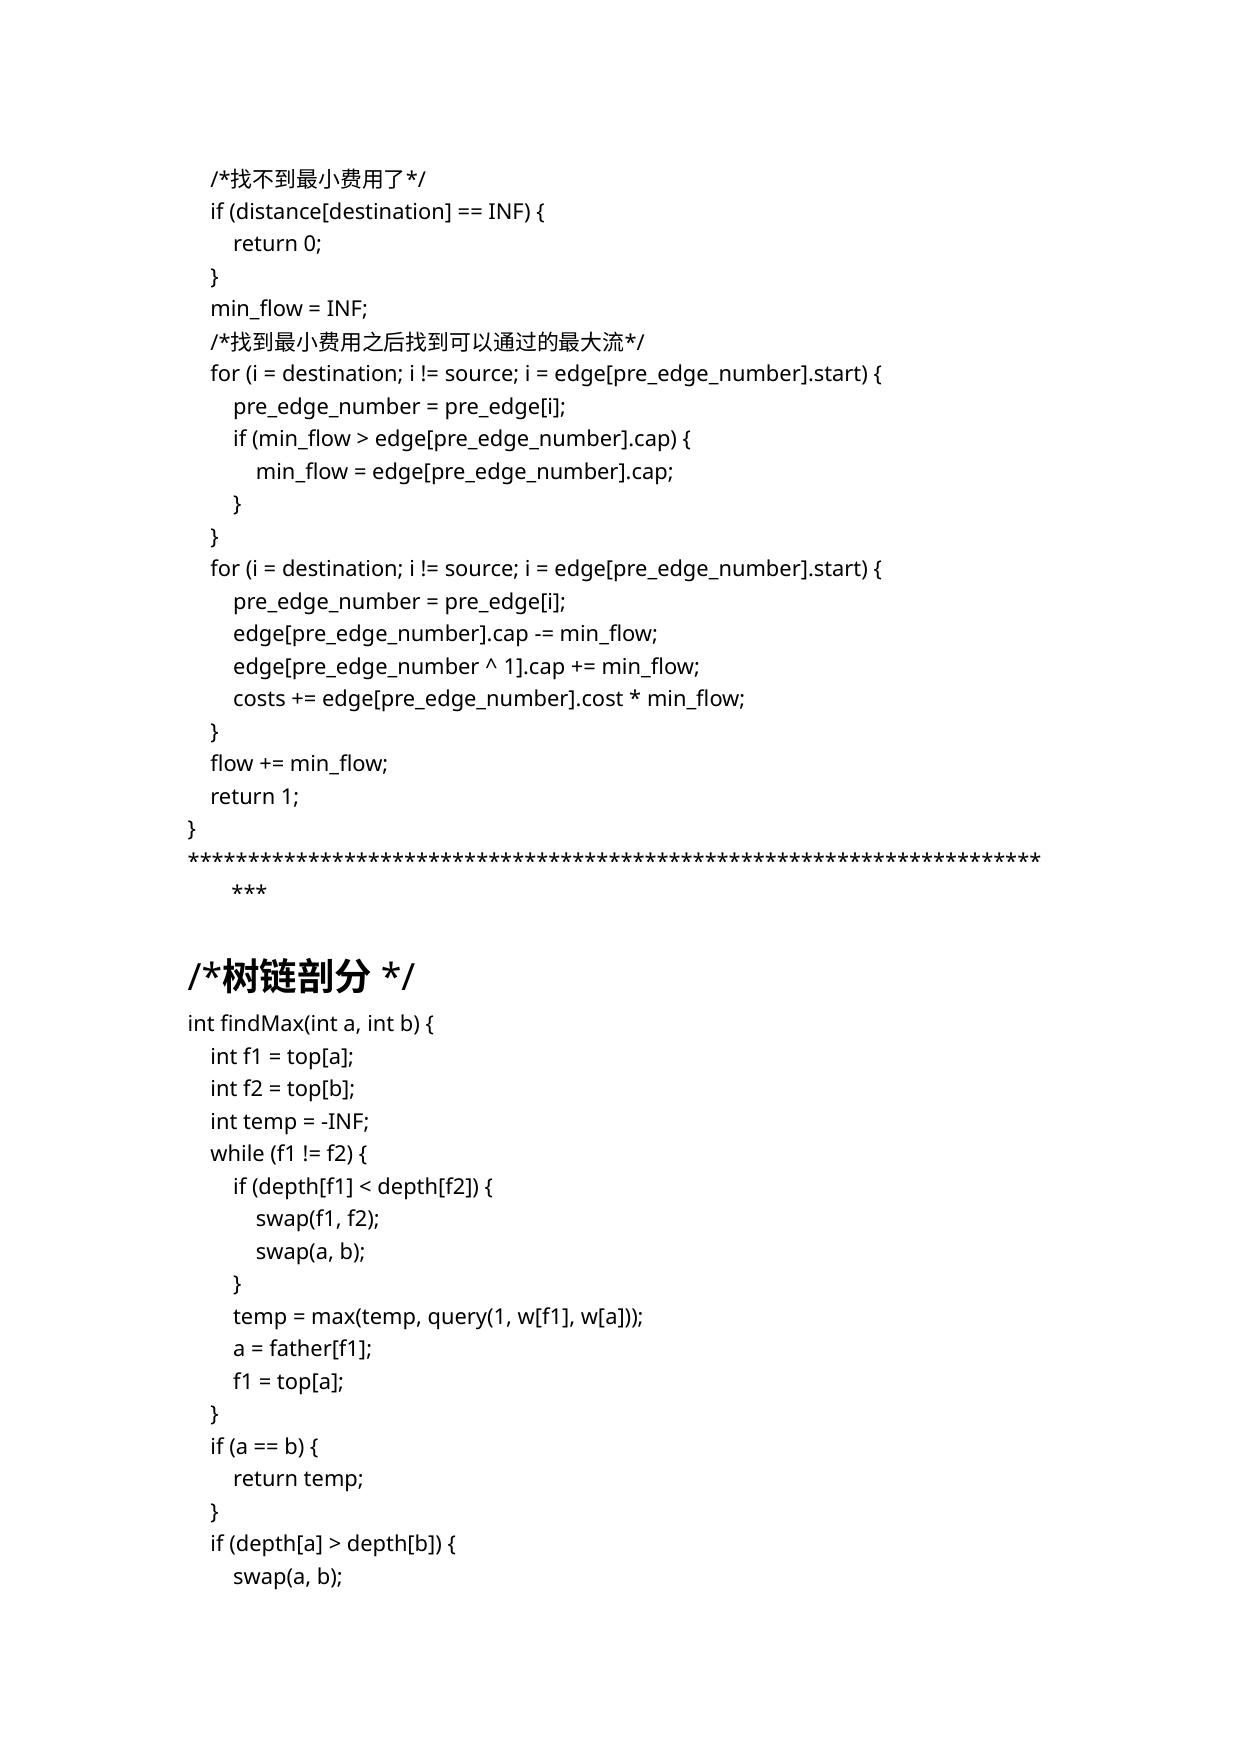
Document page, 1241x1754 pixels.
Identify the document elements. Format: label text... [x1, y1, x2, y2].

text } [187, 812, 1053, 844]
text costs += edge[pre_edge_number].cost * min_flow; [187, 682, 1053, 714]
text ************************************************************************** [187, 844, 1053, 909]
text return 0; [187, 227, 1053, 259]
text temp = max(temp, query(1, w[f1], w[a])); [187, 1299, 1053, 1332]
text pre_edge_number = pre_edge[i]; [187, 584, 1053, 617]
text for (i = destination; i != source; i = edge[pre_edge_number].start) { [187, 552, 1053, 584]
text for (i = destination; i != source; i = edge[pre_edge_number].start) { [187, 357, 1053, 389]
text flow += min_flow; [187, 747, 1053, 779]
text swap(a, b); [187, 1559, 1053, 1592]
text f1 = top[a]; [187, 1364, 1053, 1397]
text if (a == b) { [187, 1429, 1053, 1462]
text } [187, 1494, 1053, 1527]
text return temp; [187, 1462, 1053, 1494]
text /*树链剖分 */ [187, 942, 1053, 1007]
text pre_edge_number = pre_edge[i]; [187, 389, 1053, 422]
text int f2 = top[b]; [187, 1072, 1053, 1104]
text } [187, 714, 1053, 747]
text int findMax(int a, int b) { [187, 1007, 1053, 1039]
text a = father[f1]; [187, 1332, 1053, 1364]
text /*找不到最小费用了*/ [187, 162, 1053, 194]
text if (min_flow > edge[pre_edge_number].cap) { [187, 422, 1053, 454]
text if (depth[f1] < depth[f2]) { [187, 1169, 1053, 1202]
text if (depth[a] > depth[b]) { [187, 1527, 1053, 1559]
text int f1 = top[a]; [187, 1039, 1053, 1072]
text edge[pre_edge_number ^ 1].cap += min_flow; [187, 649, 1053, 682]
text return 1; [187, 779, 1053, 812]
text if (distance[destination] == INF) { [187, 194, 1053, 227]
text /*找到最小费用之后找到可以通过的最大流*/ [187, 324, 1053, 357]
text min_flow = edge[pre_edge_number].cap; [187, 454, 1053, 487]
text } [187, 487, 1053, 519]
text } [187, 1397, 1053, 1429]
text swap(a, b); [187, 1234, 1053, 1267]
text min_flow = INF; [187, 292, 1053, 324]
text swap(f1, f2); [187, 1202, 1053, 1234]
text } [187, 519, 1053, 552]
text edge[pre_edge_number].cap -= min_flow; [187, 617, 1053, 649]
text } [187, 1267, 1053, 1299]
text int temp = -INF; [187, 1104, 1053, 1137]
text } [187, 259, 1053, 292]
text while (f1 != f2) { [187, 1137, 1053, 1169]
